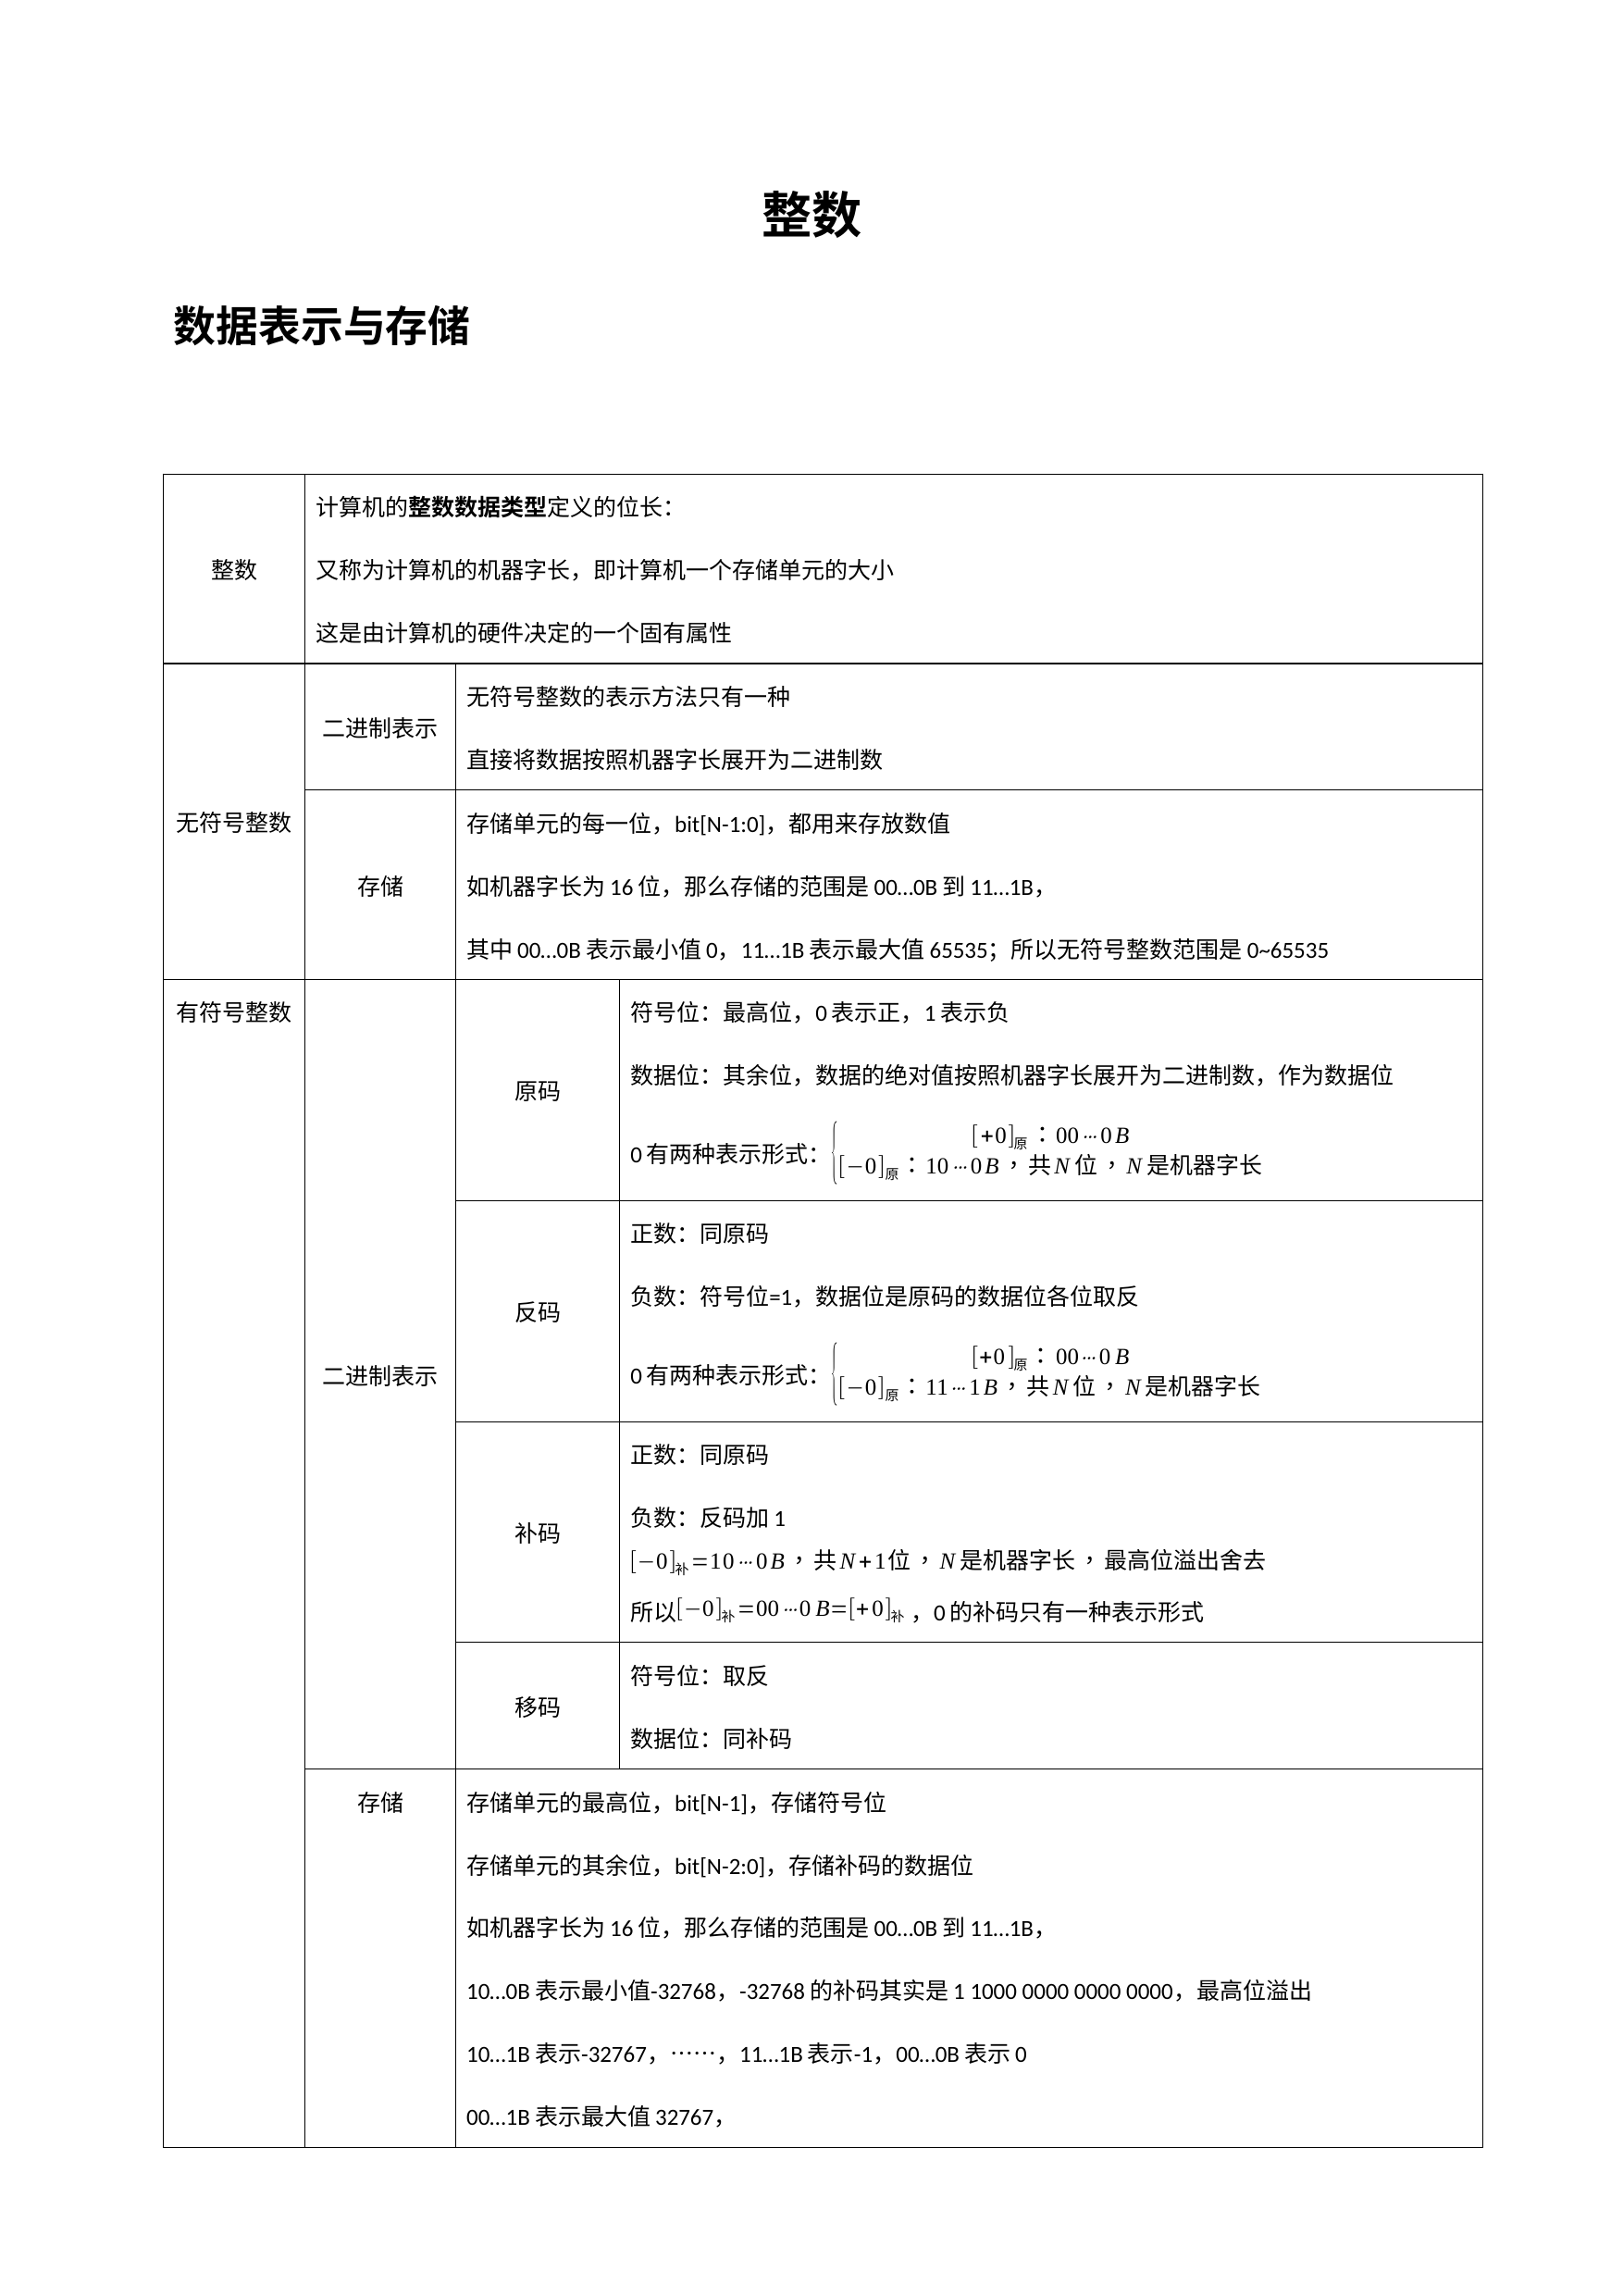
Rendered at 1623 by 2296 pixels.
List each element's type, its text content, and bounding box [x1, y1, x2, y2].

table_cell 存储单元的每一位，bit[N-1:0]，都用来存放数值 如机器字长为16位，那么存储的范围是00…0B到11…1B， 其中00…0B表示最小值0，11…1B表示最大值65535；所以无符号整数范围是0~65535 [456, 790, 1482, 979]
table_header 计算机的整数数据类型定义的位长： 又称为计算机的机器字长，即计算机一个存储单元的大小 这是由计算机的硬件决定的一个固有属性 [305, 475, 1482, 663]
table_cell 符号位：取反 数据位：同补码 [620, 1643, 1482, 1769]
table_cell 反码 [456, 1201, 619, 1421]
table_cell 补码 [456, 1422, 619, 1642]
table_cell 正数：同原码 负数：符号位=1，数据位是原码的数据位各位取反 0有两种表示形式： [620, 1201, 1482, 1421]
table_cell 符号位：最高位，0表示正，1表示负 数据位：其余位，数据的绝对值按照机器字长展开为二进制数，作为数据位 0有两种表示形式： [620, 980, 1482, 1200]
table_header 整数 [164, 475, 304, 663]
table_cell 二进制表示 [305, 980, 455, 1769]
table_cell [456, 1769, 1482, 2147]
title 整数 [173, 165, 1449, 259]
table_cell 有符号整数 [164, 980, 304, 2147]
table_cell 原码 [456, 980, 619, 1200]
table_cell 无符号整数 [164, 664, 304, 979]
table_cell 存储 [305, 790, 455, 979]
subtitle 数据表示与存储 [173, 292, 1449, 355]
table_cell 移码 [456, 1643, 619, 1769]
table_cell 二进制表示 [305, 664, 455, 789]
table_cell 存储 [305, 1769, 455, 2147]
table_cell 无符号整数的表示方法只有一种 直接将数据按照机器字长展开为二进制数 [456, 664, 1482, 789]
table_cell 正数：同原码 负数：反码加1 所以 ，0的补码只有一种表示形式 [620, 1422, 1482, 1642]
